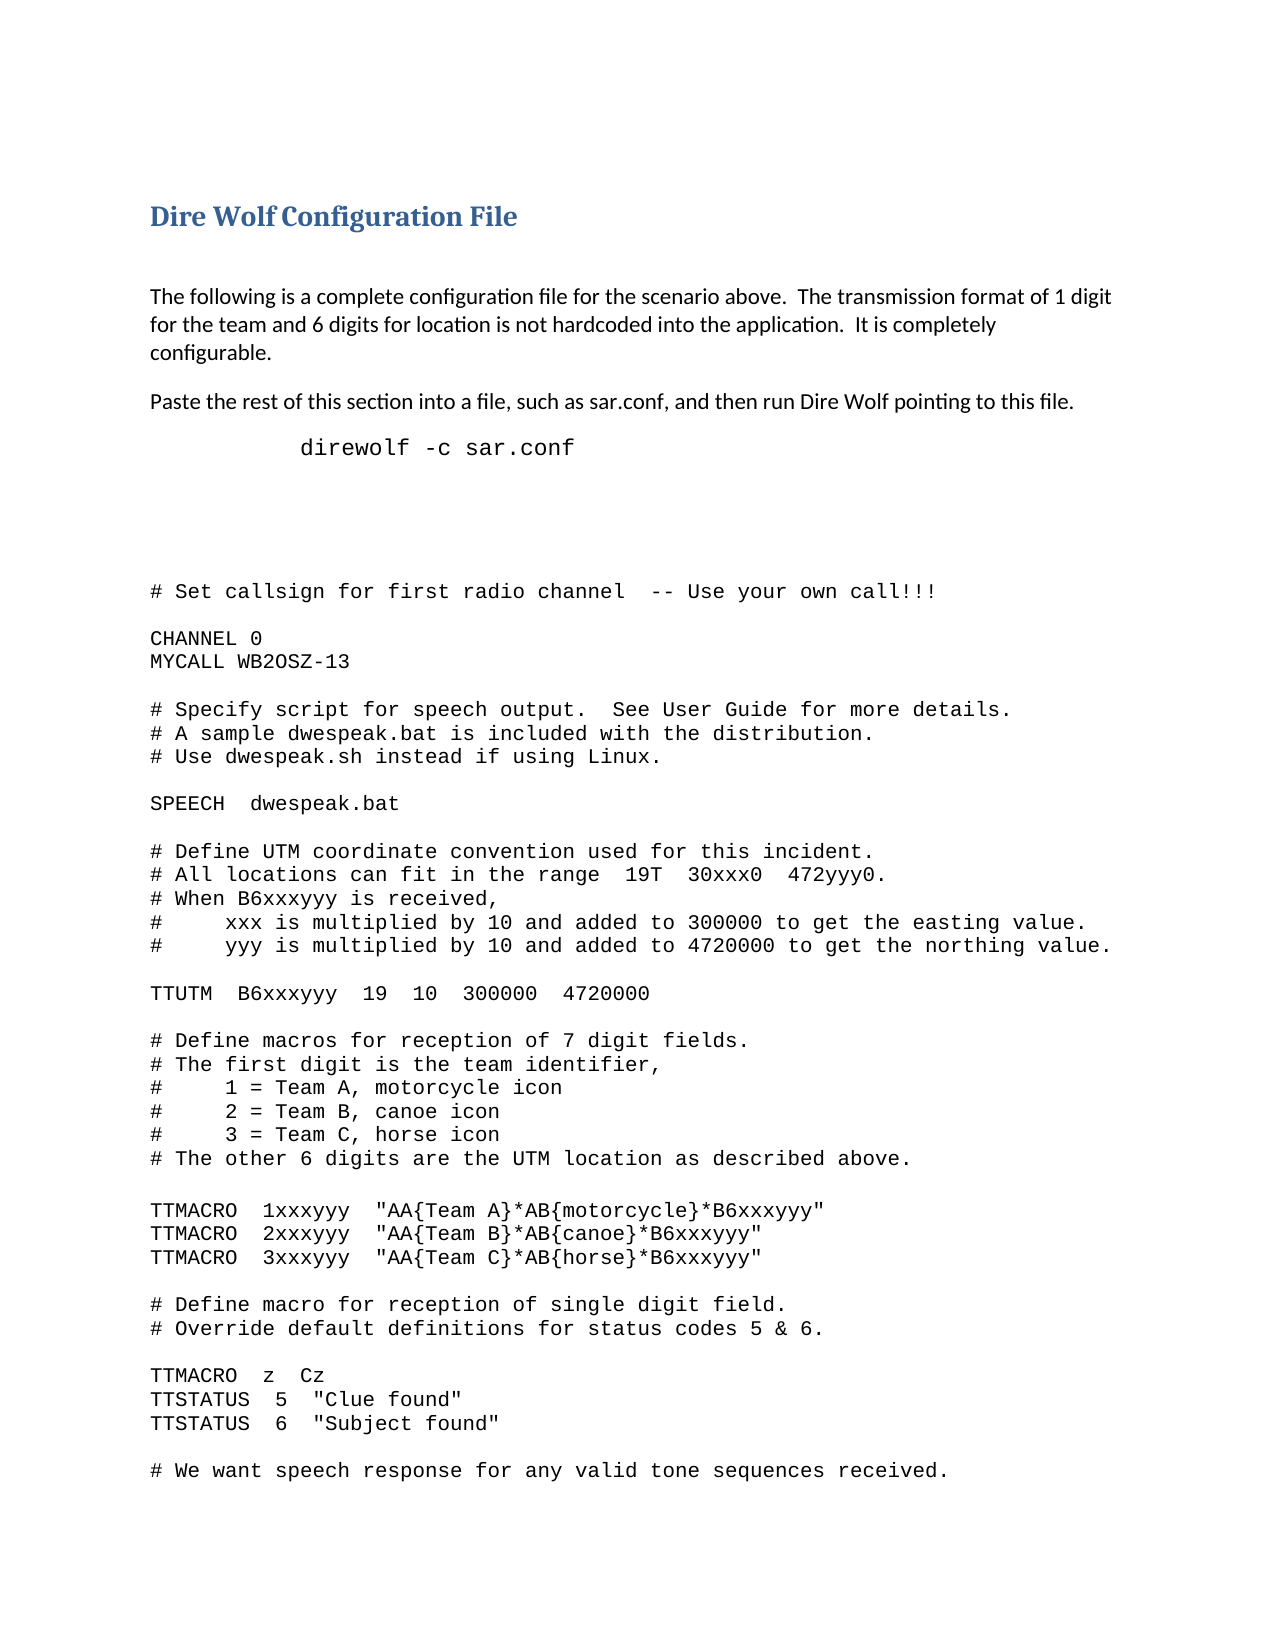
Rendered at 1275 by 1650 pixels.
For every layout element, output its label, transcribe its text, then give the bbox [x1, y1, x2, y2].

text # 3 = Team C, horse icon [150, 1124, 1125, 1148]
text # xxx is multiplied by 10 and added to 300000 to get the easting value. [150, 912, 1125, 935]
text # 1 = Team A, motorcycle icon [150, 1077, 1125, 1101]
text SPEECH dwespeak.bat [150, 793, 1125, 817]
text direwolf -c sar.conf [150, 436, 1125, 462]
text TTMACRO z Cz [150, 1365, 1125, 1389]
text # All locations can fit in the range 19T 30xxx0 472yyy0. [150, 864, 1125, 888]
text # We want speech response for any valid tone sequences received. [150, 1460, 1125, 1483]
text # Override default definitions for status codes 5 & 6. [150, 1318, 1125, 1342]
text # 2 = Team B, canoe icon [150, 1101, 1125, 1124]
text # Use dwespeak.sh instead if using Linux. [150, 746, 1125, 770]
text # Define macros for reception of 7 digit fields. [150, 1030, 1125, 1053]
text MYCALL WB2OSZ-13 [150, 652, 1125, 675]
text TTMACRO 3xxxyyy "AA{Team C}*AB{horse}*B6xxxyyy" [150, 1247, 1125, 1271]
text # Define UTM coordinate convention used for this incident. [150, 841, 1125, 864]
text # Set callsign for first radio channel -- Use your own call!!! [150, 581, 1125, 604]
text Paste the rest of this section into a file, such as sar.conf, and then run Dire Wolf pointing to this file. [150, 387, 1125, 415]
text TTSTATUS 6 "Subject found" [150, 1413, 1125, 1436]
subtitle Dire Wolf Configuration File [150, 200, 1125, 233]
text # A sample dwespeak.bat is included with the distribution. [150, 722, 1125, 746]
text # When B6xxxyyy is received, [150, 888, 1125, 912]
text TTMACRO 2xxxyyy "AA{Team B}*AB{canoe}*B6xxxyyy" [150, 1223, 1125, 1247]
text # yyy is multiplied by 10 and added to 4720000 to get the northing value. [150, 935, 1125, 959]
text The following is a complete configuration file for the scenario above. The transmission format of 1 digit for the team and 6 digits for location is not hardcoded into the application. It is completely configurable. [150, 282, 1125, 366]
text CHANNEL 0 [150, 628, 1125, 652]
text # Specify script for speech output. See User Guide for more details. [150, 699, 1125, 722]
text TTSTATUS 5 "Clue found" [150, 1389, 1125, 1413]
text TTUTM B6xxxyyy 19 10 300000 4720000 [150, 983, 1125, 1006]
text TTMACRO 1xxxyyy "AA{Team A}*AB{motorcycle}*B6xxxyyy" [150, 1200, 1125, 1223]
text # The other 6 digits are the UTM location as described above. [150, 1148, 1125, 1172]
text # Define macro for reception of single digit field. [150, 1294, 1125, 1318]
text # The first digit is the team identifier, [150, 1053, 1125, 1077]
